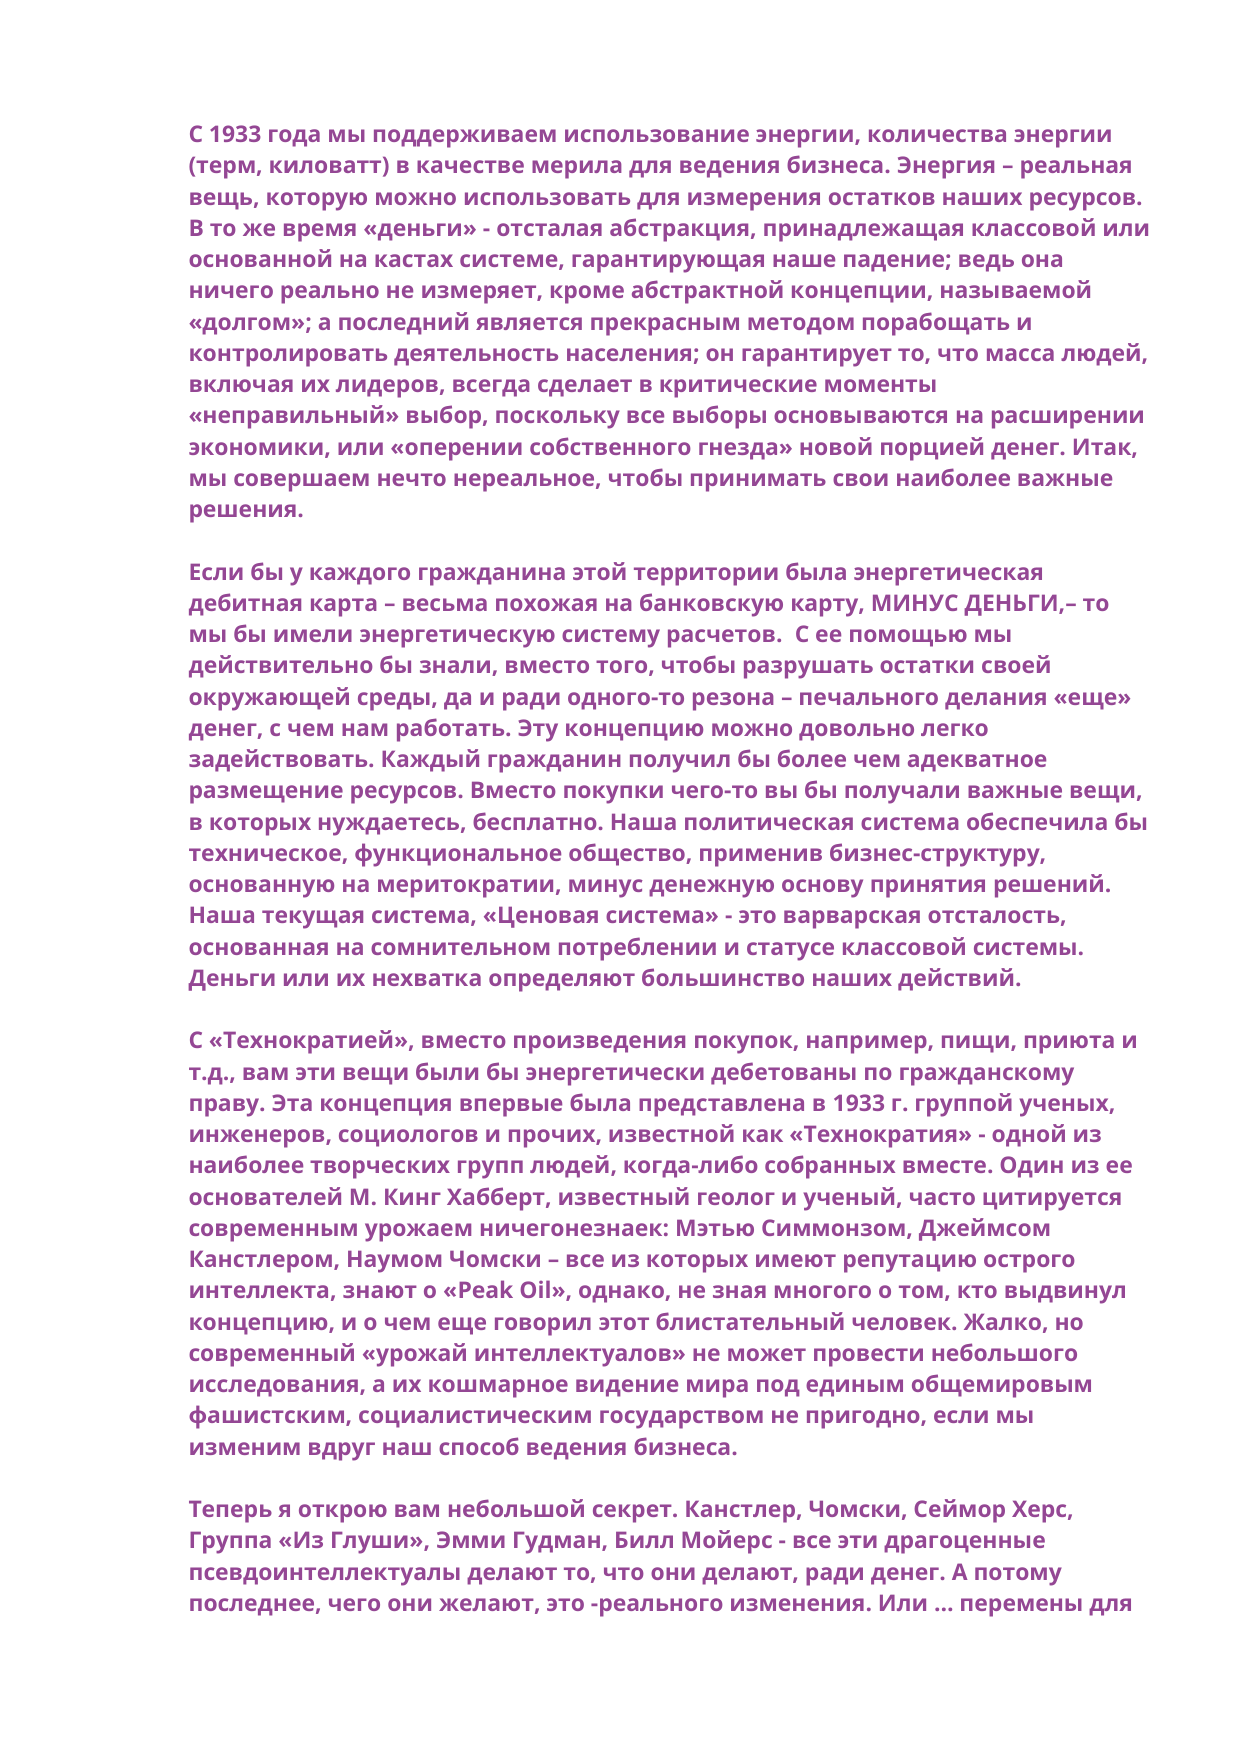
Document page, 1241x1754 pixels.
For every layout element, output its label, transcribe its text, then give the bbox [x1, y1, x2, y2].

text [188, 1493, 1152, 1618]
text С 1933 года мы поддерживаем использование энергии, количества энергии (терм, киловатт) в качестве мерила для ведения бизнеса. Энергия – реальная вещь, которую можно использовать для измерения остатков наших ресурсов. В то же время «деньги» - отсталая абстракция, принадлежащая классовой или основанной на кастах системе, гарантирующая наше падение; ведь она ничего реально не измеряет, кроме абстрактной концепции, называемой «долгом»; а последний является прекрасным методом порабощать и контролировать деятельность населения; он гарантирует то, что масса людей, включая их лидеров, всегда сделает в критические моменты «неправильный» выбор, поскольку все выборы основываются на расширении экономики, или «оперении собственного гнезда» новой порцией денег. Итак, мы совершаем нечто нереальное, чтобы принимать свои наиболее важные решения. [188, 118, 1152, 524]
text Если бы у каждого гражданина этой территории была энергетическая дебитная карта – весьма похожая на банковскую карту, МИНУС ДЕНЬГИ,– то мы бы имели энергетическую систему расчетов. С ее помощью мы действительно бы знали, вместо того, чтобы разрушать остатки своей окружающей среды, да и ради одного-то резона – печального делания «еще» денег, с чем нам работать. Эту концепцию можно довольно легко задействовать. Каждый гражданин получил бы более чем адекватное размещение ресурсов. Вместо покупки чего-то вы бы получали важные вещи, в которых нуждаетесь, бесплатно. Наша политическая система обеспечила бы техническое, функциональное общество, применив бизнес-структуру, основанную на меритократии, минус денежную основу принятия решений. Наша текущая система, «Ценовая система» - это варварская отсталость, основанная на сомнительном потреблении и статусе классовой системы. Деньги или их нехватка определяют большинство наших действий. [188, 556, 1152, 993]
text С «Технократией», вместо произведения покупок, например, пищи, приюта и т.д., вам эти вещи были бы энергетически дебетованы по гражданскому праву. Эта концепция впервые была представлена в 1933 г. группой ученых, инженеров, социологов и прочих, известной как «Технократия» - одной из наиболее творческих групп людей, когда-либо собранных вместе. Один из ее основателей М. Кинг Хабберт, известный геолог и ученый, часто цитируется современным урожаем ничегонезнаек: Мэтью Симмонзом, Джеймсом Канстлером, Наумом Чомски – все из которых имеют репутацию острого интеллекта, знают о «Peak Oil», однако, не зная многого о том, кто выдвинул концепцию, и о чем еще говорил этот блистательный человек. Жалко, но современный «урожай интеллектуалов» не может провести небольшого исследования, а их кошмарное видение мира под единым общемировым фашистским, социалистическим государством не пригодно, если мы изменим вдруг наш способ ведения бизнеса. [188, 1024, 1152, 1462]
